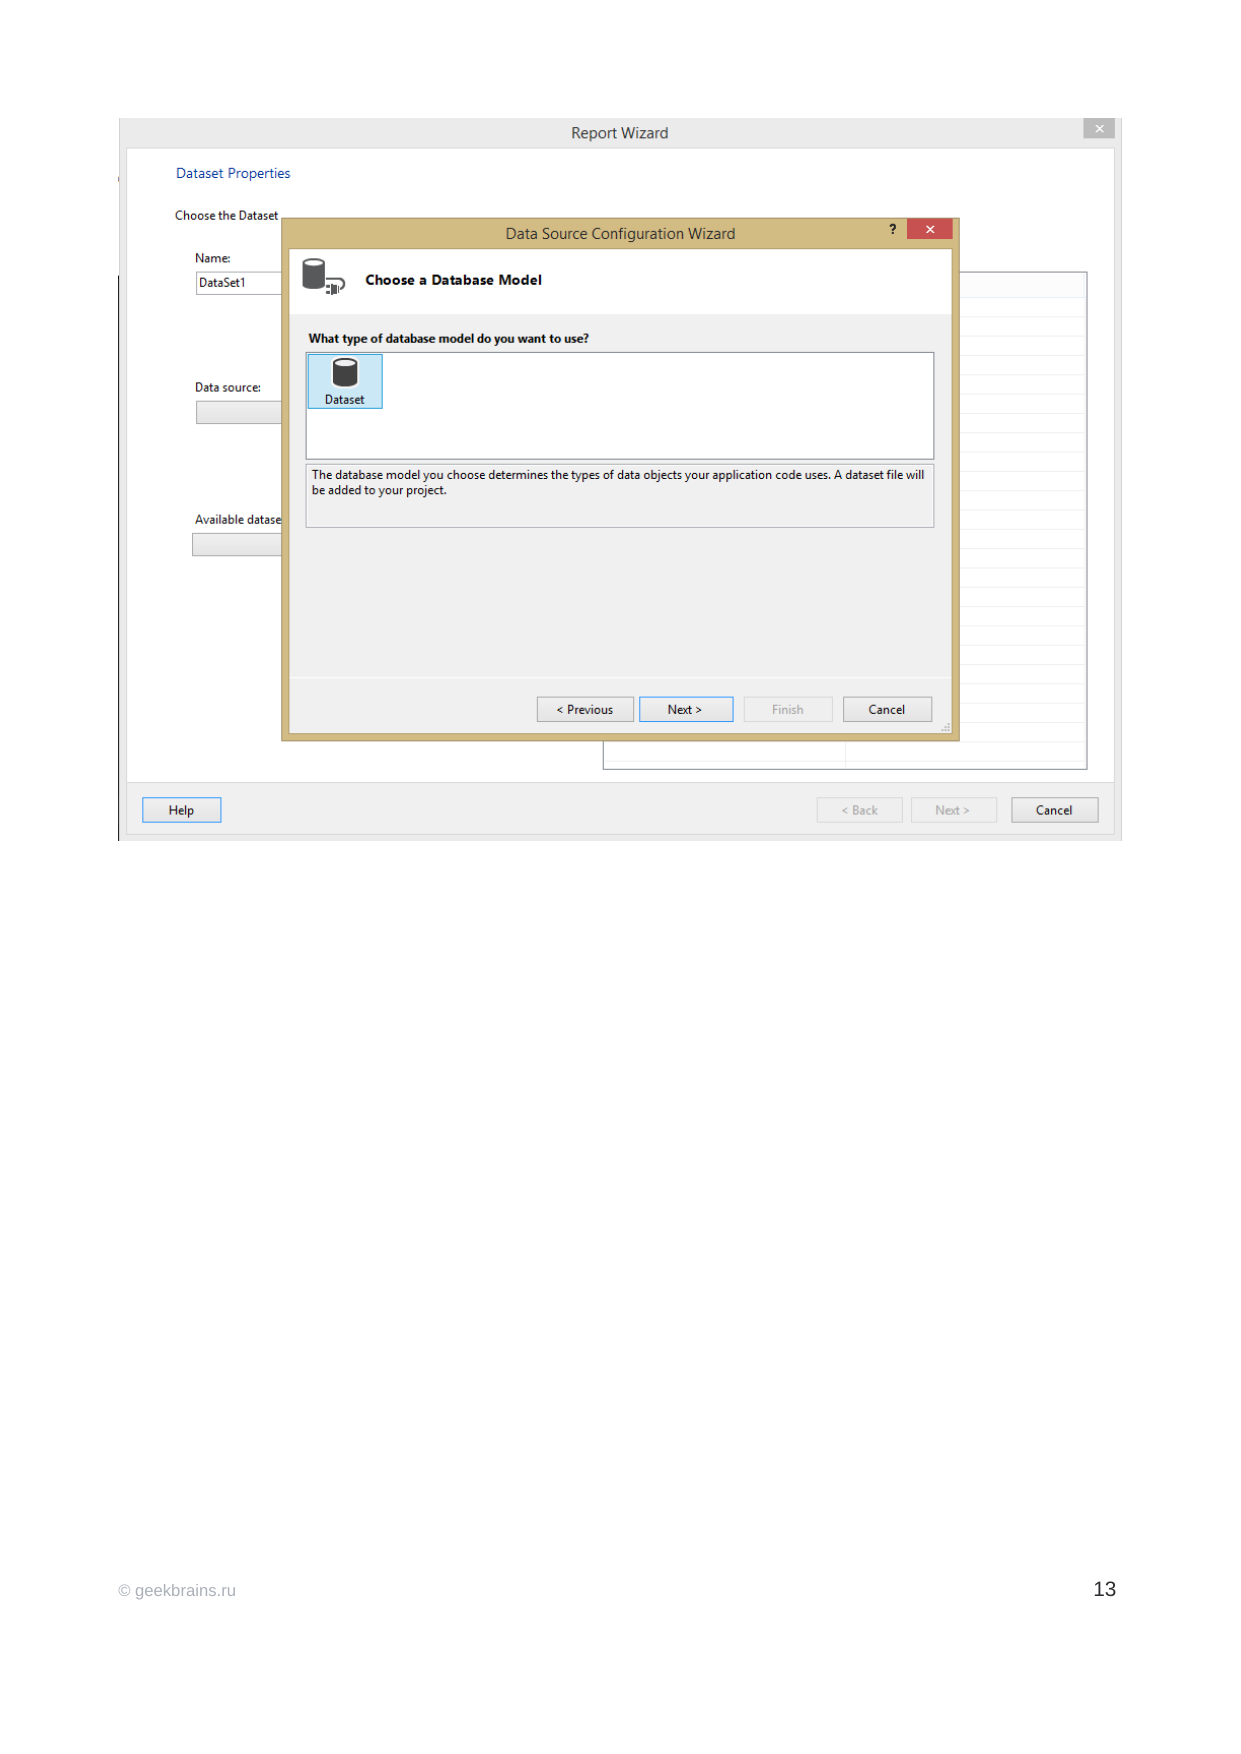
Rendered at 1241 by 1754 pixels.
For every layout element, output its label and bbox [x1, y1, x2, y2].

picture [118, 118, 1122, 841]
